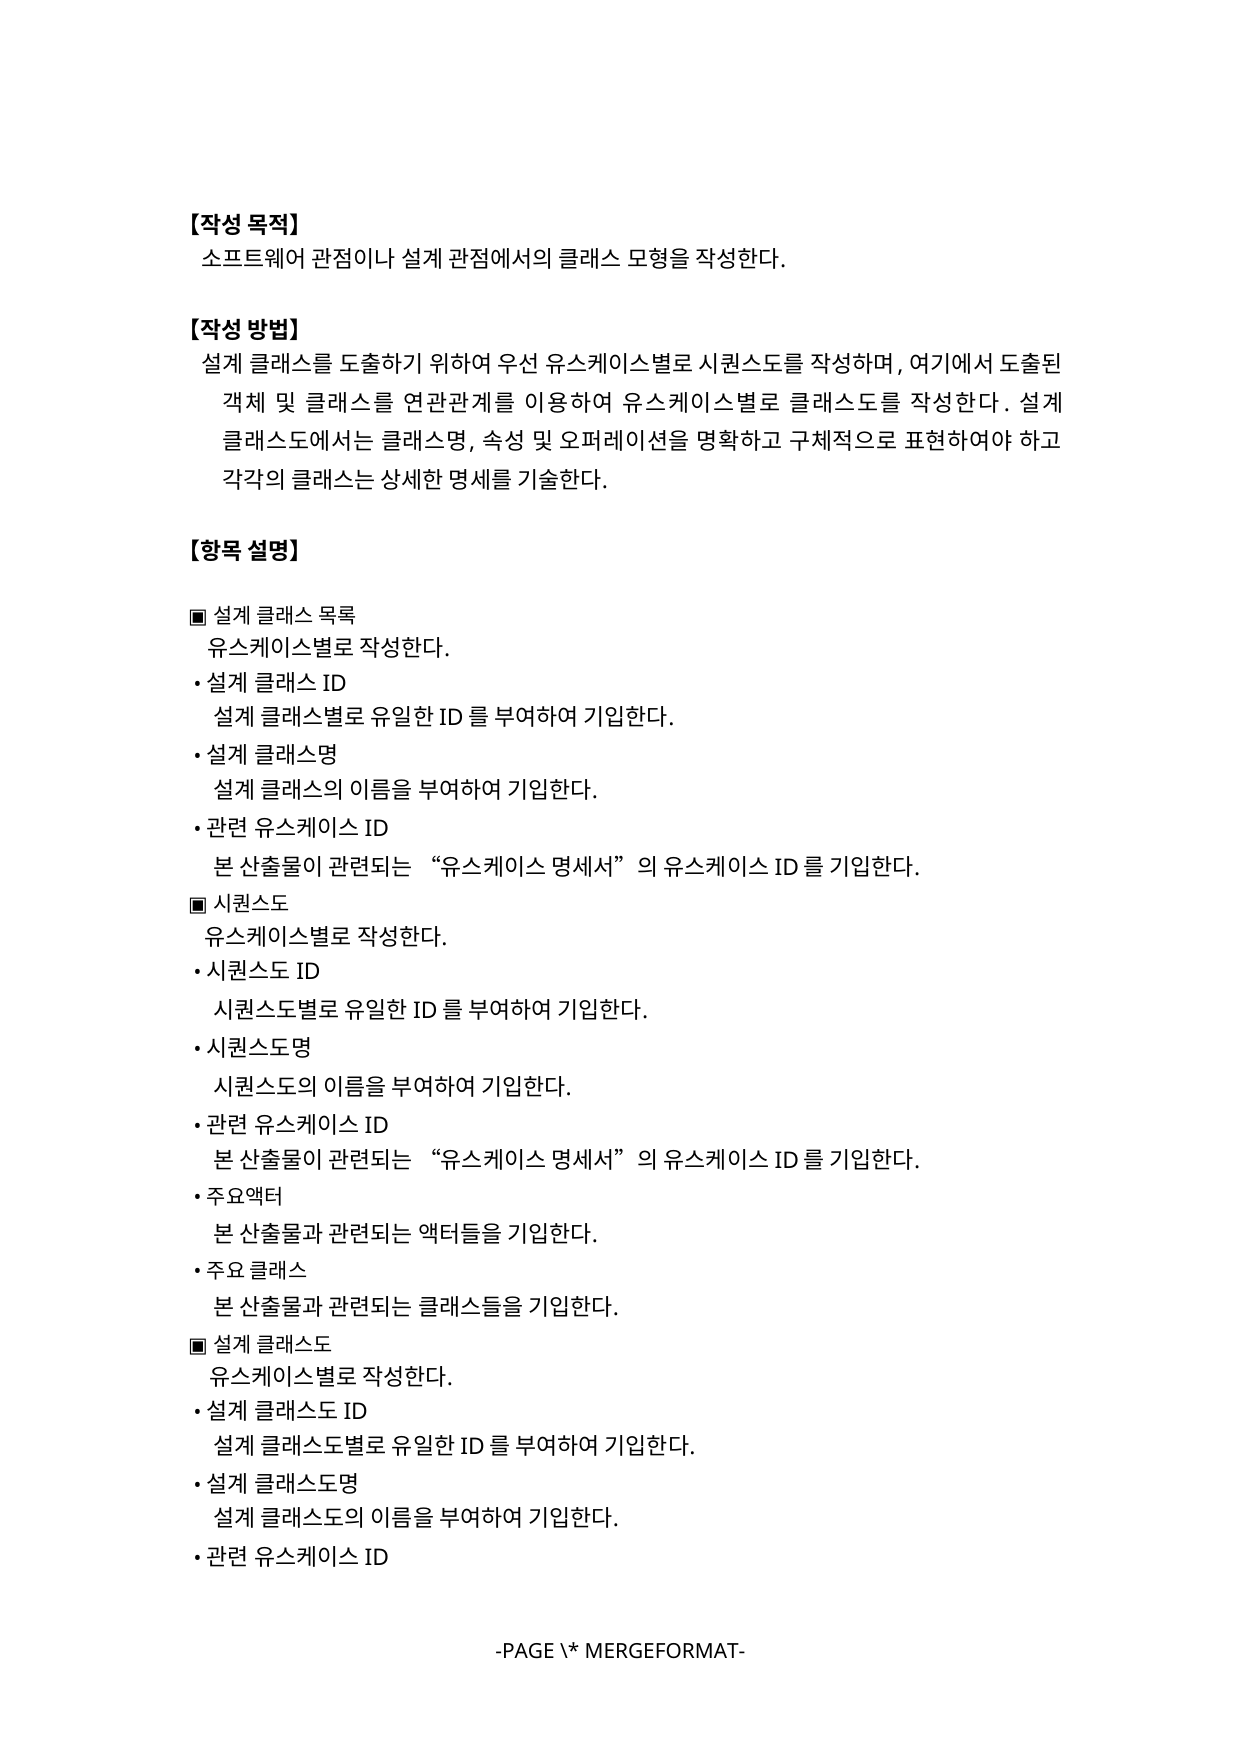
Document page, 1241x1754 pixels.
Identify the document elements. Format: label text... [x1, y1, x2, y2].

text 설계 클래스별로 유일한 ID를 부여하여 기입한다. [177, 699, 1063, 732]
text • 관련 유스케이스 ID [177, 1539, 1063, 1572]
text • 관련 유스케이스 ID [177, 810, 1063, 843]
text 본 산출물이 관련되는 “유스케이스 명세서”의 유스케이스 ID를 기입한다. [177, 1142, 1063, 1175]
text ▣ 시퀀스도 [177, 887, 1063, 918]
text • 시퀀스도명 [177, 1030, 1063, 1063]
text 시퀀스도별로 유일한 ID를 부여하여 기입한다. [177, 992, 1063, 1025]
text ▣ 설계 클래스 목록 [177, 599, 1063, 629]
text 본 산출물이 관련되는 “유스케이스 명세서”의 유스케이스 ID를 기입한다. [177, 849, 1063, 882]
text ▣ 설계 클래스도 [177, 1328, 1063, 1358]
text • 주요 클래스 [177, 1254, 1063, 1284]
text 본 산출물과 관련되는 클래스들을 기입한다. [177, 1289, 1063, 1322]
text 설계 클래스의 이름을 부여하여 기입한다. [177, 772, 1063, 805]
text • 설계 클래스도 ID [177, 1393, 1063, 1427]
text 【항목 설명】 [177, 533, 1063, 566]
text • 설계 클래스도명 [177, 1466, 1063, 1499]
text • 주요액터 [177, 1180, 1063, 1211]
text 유스케이스별로 작성한다. [177, 1359, 1063, 1392]
text 유스케이스별로 작성한다. [177, 630, 1063, 663]
text 시퀀스도의 이름을 부여하여 기입한다. [177, 1069, 1063, 1102]
text 【작성 목적】 [177, 207, 1063, 240]
text 본 산출물과 관련되는 액터들을 기입한다. [177, 1215, 1063, 1249]
text • 설계 클래스명 [177, 737, 1063, 771]
text 설계 클래스를 도출하기 위하여 우선 유스케이스별로 시퀀스도를 작성하며, 여기에서 도출된 객체 및 클래스를 연관관계를 이용하여 유스케이스별로 클래스도를 작성한다. 설계 클래스도에서는 클래스명, 속성 및 오퍼레이션을 명확하고 구체적으로 표현하여야 하고 각각의 클래스는 상세한 명세를 기술한다. [177, 346, 1063, 495]
text 설계 클래스도별로 유일한 ID를 부여하여 기입한다. [177, 1427, 1063, 1461]
text 설계 클래스도의 이름을 부여하여 기입한다. [177, 1500, 1063, 1534]
text • 시퀀스도 ID [177, 953, 1063, 986]
text • 관련 유스케이스 ID [177, 1107, 1063, 1141]
text 【작성 방법】 [177, 312, 1063, 345]
text 소프트웨어 관점이나 설계 관점에서의 클래스 모형을 작성한다. [177, 241, 1063, 274]
text • 설계 클래스 ID [177, 664, 1063, 698]
text 유스케이스별로 작성한다. [177, 919, 1063, 952]
